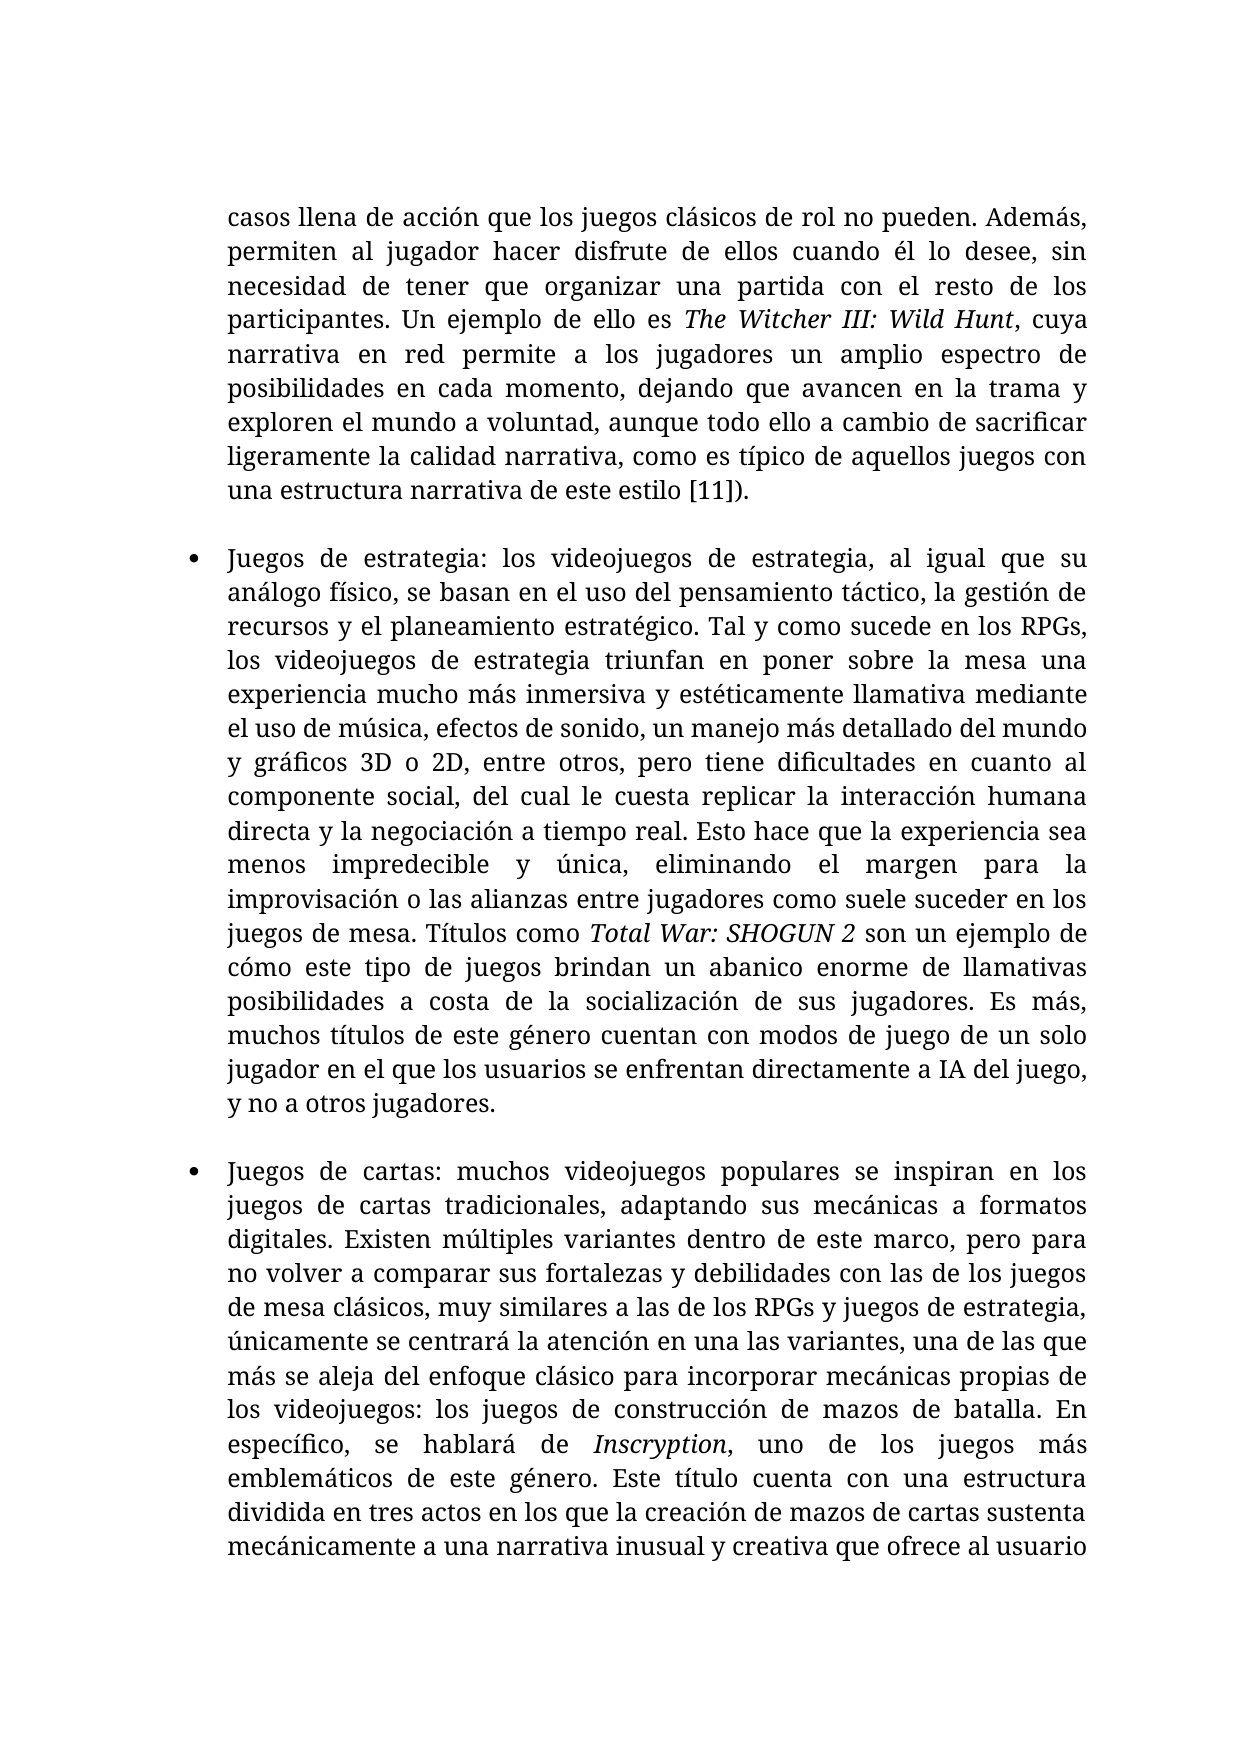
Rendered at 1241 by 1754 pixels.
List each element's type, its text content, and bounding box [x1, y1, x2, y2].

list Juegos de estrategia: los videojuegos de estrategia, al igual que su análogo físico, se basan en el uso del pensamiento táctico, la gestión de recursos y el planeamiento estratégico. Tal y como sucede en los RPGs, los videojuegos de estrategia triunfan en poner sobre la mesa una experiencia mucho más inmersiva y estéticamente llamativa mediante el uso de música, efectos de sonido, un manejo más detallado del mundo y gráficos 3D o 2D, entre otros, pero tiene dificultades en cuanto al componente social, del cual le cuesta replicar la interacción humana directa y la negociación a tiempo real. Esto hace que la experiencia sea menos impredecible y única, eliminando el margen para la improvisación o las alianzas entre jugadores como suele suceder en los juegos de mesa. Títulos como Total War: SHOGUN 2 son un ejemplo de cómo este tipo de juegos brindan un abanico enorme de llamativas posibilidades a costa de la socialización de sus jugadores. Es más, muchos títulos de este género cuentan con modos de juego de un solo jugador en el que los usuarios se enfrentan directamente a IA del juego, y no a otros jugadores. [189, 541, 1088, 1120]
